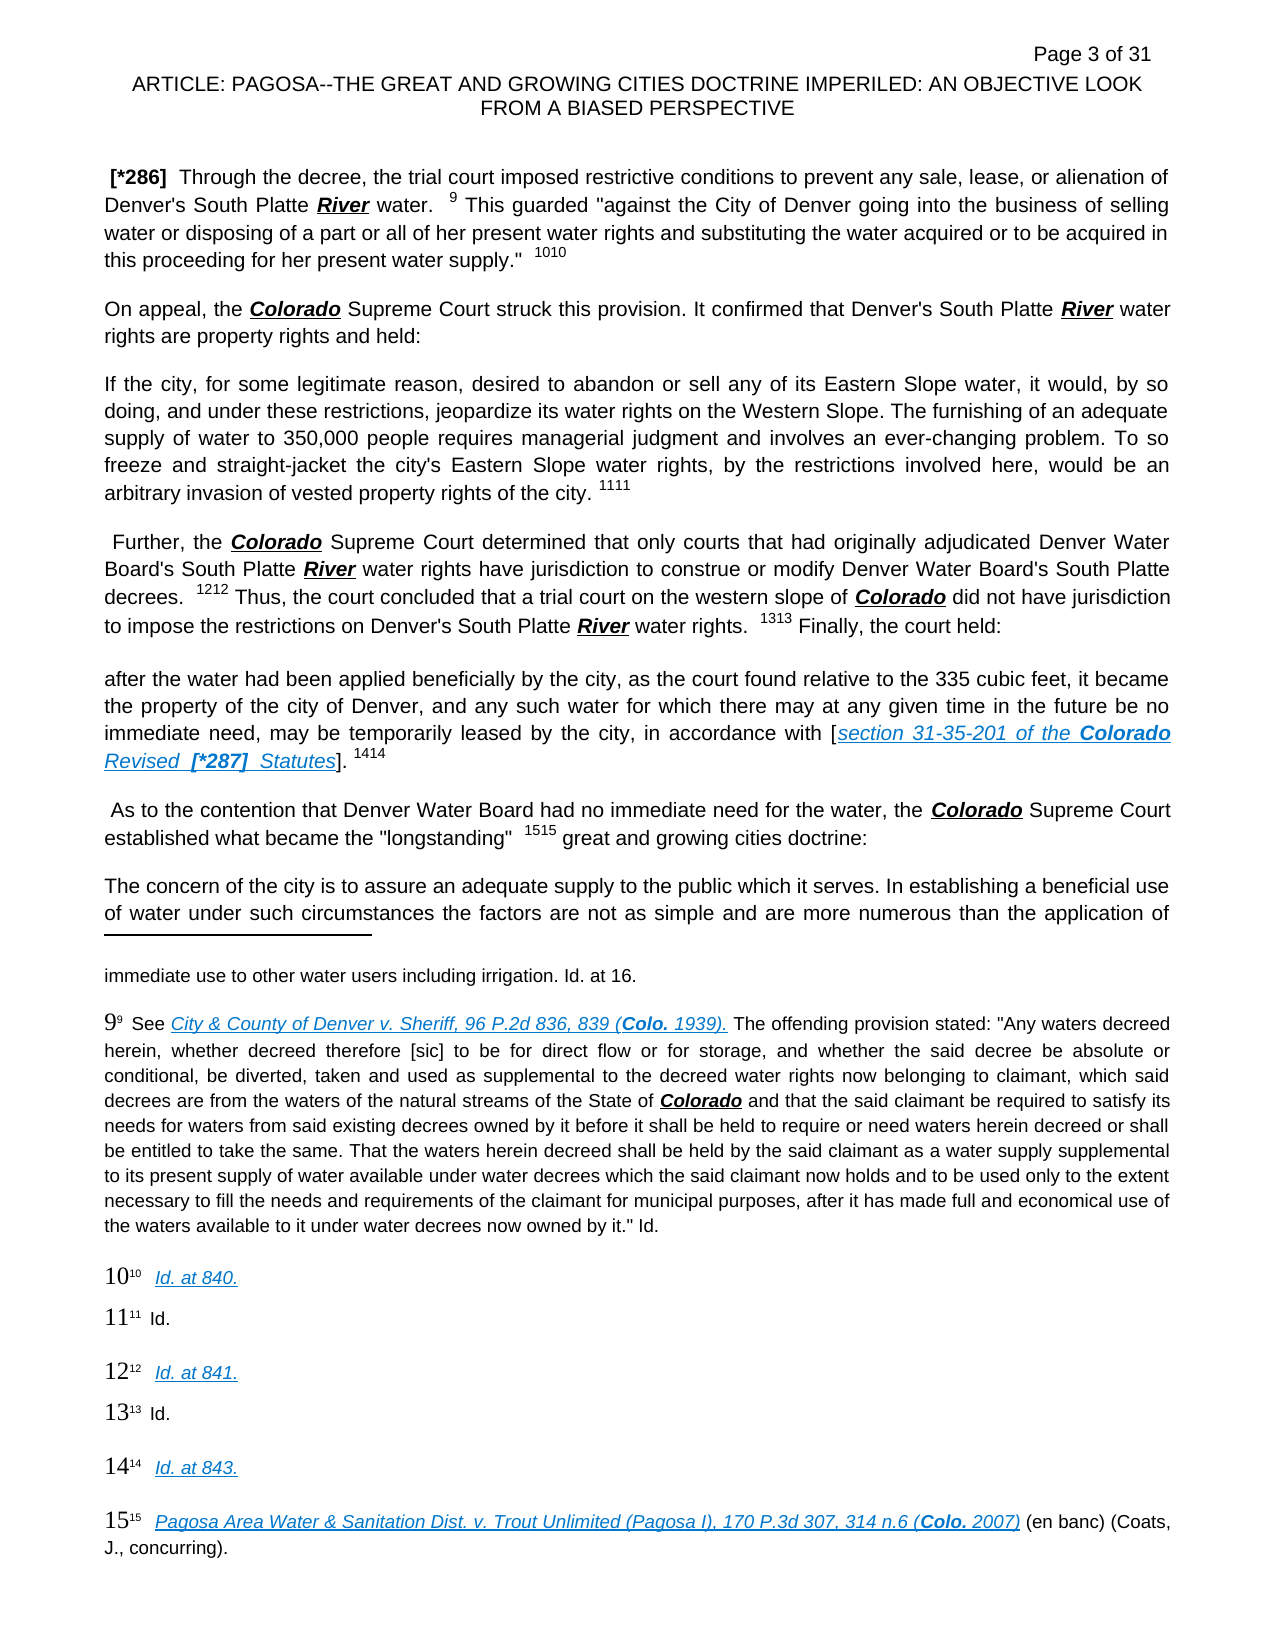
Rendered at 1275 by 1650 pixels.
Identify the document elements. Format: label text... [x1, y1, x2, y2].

text Further, the Colorado Supreme Court determined that only courts that had originally adjudicated Denver Water Board's South Platte River water rights have jurisdiction to construe or modify Denver Water Board's South Platte decrees. 12 Thus, the court concluded that a trial court on the western slope of Colorado did not have jurisdiction to impose the restrictions on Denver's South Platte River water rights. 13 Finally, the court held: [104, 527, 1171, 638]
text [*286] Through the decree, the trial court imposed restrictive conditions to prevent any sale, lease, or alienation of Denver's South Platte River water. 9 This guarded "against the City of Denver going into the business of selling water or disposing of a part or all of her present water rights and substituting the water acquired or to be acquired in this proceeding for her present water supply." 10 [104, 161, 1171, 273]
text after the water had been applied beneficially by the city, as the court found relative to the 335 cubic feet, it became the property of the city of Denver, and any such water for which there may at any given time in the future be no immediate need, may be temporarily leased by the city, in accordance with [section 31-35-201 of the Colorado Revised [*287] Statutes]. 14 [104, 663, 1171, 773]
text The concern of the city is to assure an adequate supply to the public which it serves. In establishing a beneficial use of water under such circumstances the factors are not as simple and are more numerous than the application of water to 160 acres of land used for agricultural purposes. A specified tract of land does not increase in size, but populations do, and in short periods of time. With that flexibility in mind, it is not speculation but the highest prudence on the part of the city to obtain appropriations of water that will satisfy the needs resulting from a normal increase in population within a reasonable period of time. 16 [104, 871, 1171, 925]
text As to the contention that Denver Water Board had no immediate need for the water, the Colorado Supreme Court established what became the "longstanding" 15 great and growing cities doctrine: [104, 794, 1171, 850]
text If the city, for some legitimate reason, desired to abandon or sell any of its Eastern Slope water, it would, by so doing, and under these restrictions, jeopardize its water rights on the Western Slope. The furnishing of an adequate supply of water to 350,000 people requires managerial judgment and involves an ever-changing problem. To so freeze and straight-jacket the city's Eastern Slope water rights, by the restrictions involved here, would be an arbitrary invasion of vested property rights of the city. 11 [104, 369, 1171, 506]
text On appeal, the Colorado Supreme Court struck this provision. It confirmed that Denver's South Platte River water rights are property rights and held: [104, 294, 1171, 348]
